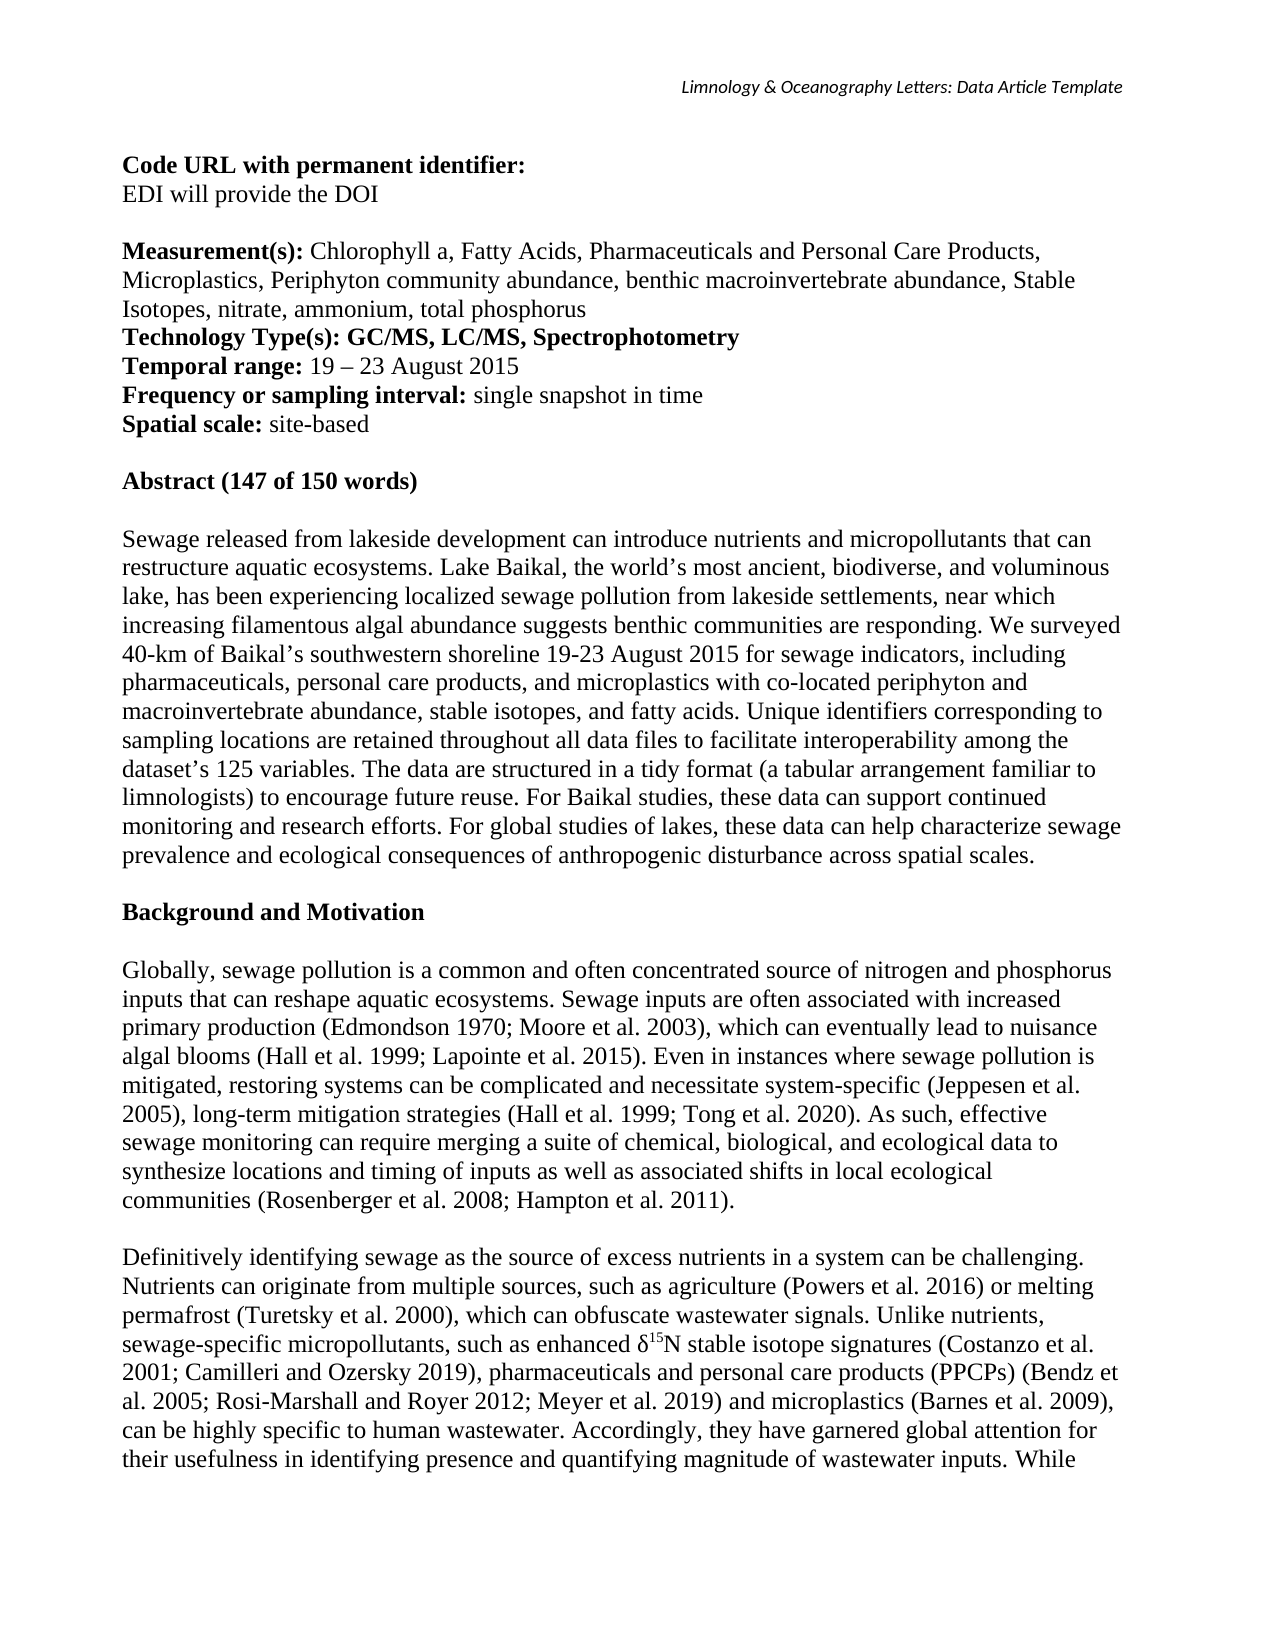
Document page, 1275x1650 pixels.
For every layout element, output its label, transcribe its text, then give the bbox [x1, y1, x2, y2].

text Spatial scale: site-based [122, 409, 1125, 437]
text EDI will provide the DOI [122, 179, 1125, 207]
text Frequency or sampling interval: single snapshot in time [122, 380, 1125, 409]
text Globally, sewage pollution is a common and often concentrated source of nitrogen and phosphorus inputs that can reshape aquatic ecosystems. Sewage inputs are often associated with increased primary production (Edmondson 1970; Moore et al. 2003), which can eventually lead to nuisance algal blooms (Hall et al. 1999; Lapointe et al. 2015). Even in instances where sewage pollution is mitigated, restoring systems can be complicated and necessitate system-specific (Jeppesen et al. 2005), long-term mitigation strategies (Hall et al. 1999; Tong et al. 2020). As such, effective sewage monitoring can require merging a suite of chemical, biological, and ecological data to synthesize locations and timing of inputs as well as associated shifts in local ecological communities (Rosenberger et al. 2008; Hampton et al. 2011). [122, 955, 1125, 1214]
text Abstract (147 of 150 words) [122, 466, 1125, 495]
text Code URL with permanent identifier: [122, 150, 1125, 179]
text Temporal range: 19 – 23 August 2015 [122, 351, 1125, 380]
text Background and Motivation [122, 897, 1125, 926]
text Measurement(s): Chlorophyll a, Fatty Acids, Pharmaceuticals and Personal Care Products, Microplastics, Periphyton community abundance, benthic macroinvertebrate abundance, Stable Isotopes, nitrate, ammonium, total phosphorus [122, 236, 1125, 322]
text Sewage released from lakeside development can introduce nutrients and micropollutants that can restructure aquatic ecosystems. Lake Baikal, the world’s most ancient, biodiverse, and voluminous lake, has been experiencing localized sewage pollution from lakeside settlements, near which increasing filamentous algal abundance suggests benthic communities are responding. We surveyed 40-km of Baikal’s southwestern shoreline 19-23 August 2015 for sewage indicators, including pharmaceuticals, personal care products, and microplastics with co-located periphyton and macroinvertebrate abundance, stable isotopes, and fatty acids. Unique identifiers corresponding to sampling locations are retained throughout all data files to facilitate interoperability among the dataset’s 125 variables. The data are structured in a tidy format (a tabular arrangement familiar to limnologists) to encourage future reuse. For Baikal studies, these data can support continued monitoring and research efforts. For global studies of lakes, these data can help characterize sewage prevalence and ecological consequences of anthropogenic disturbance across spatial scales. [122, 524, 1125, 869]
text Technology Type(s): GC/MS, LC/MS, Spectrophotometry [122, 322, 1125, 351]
